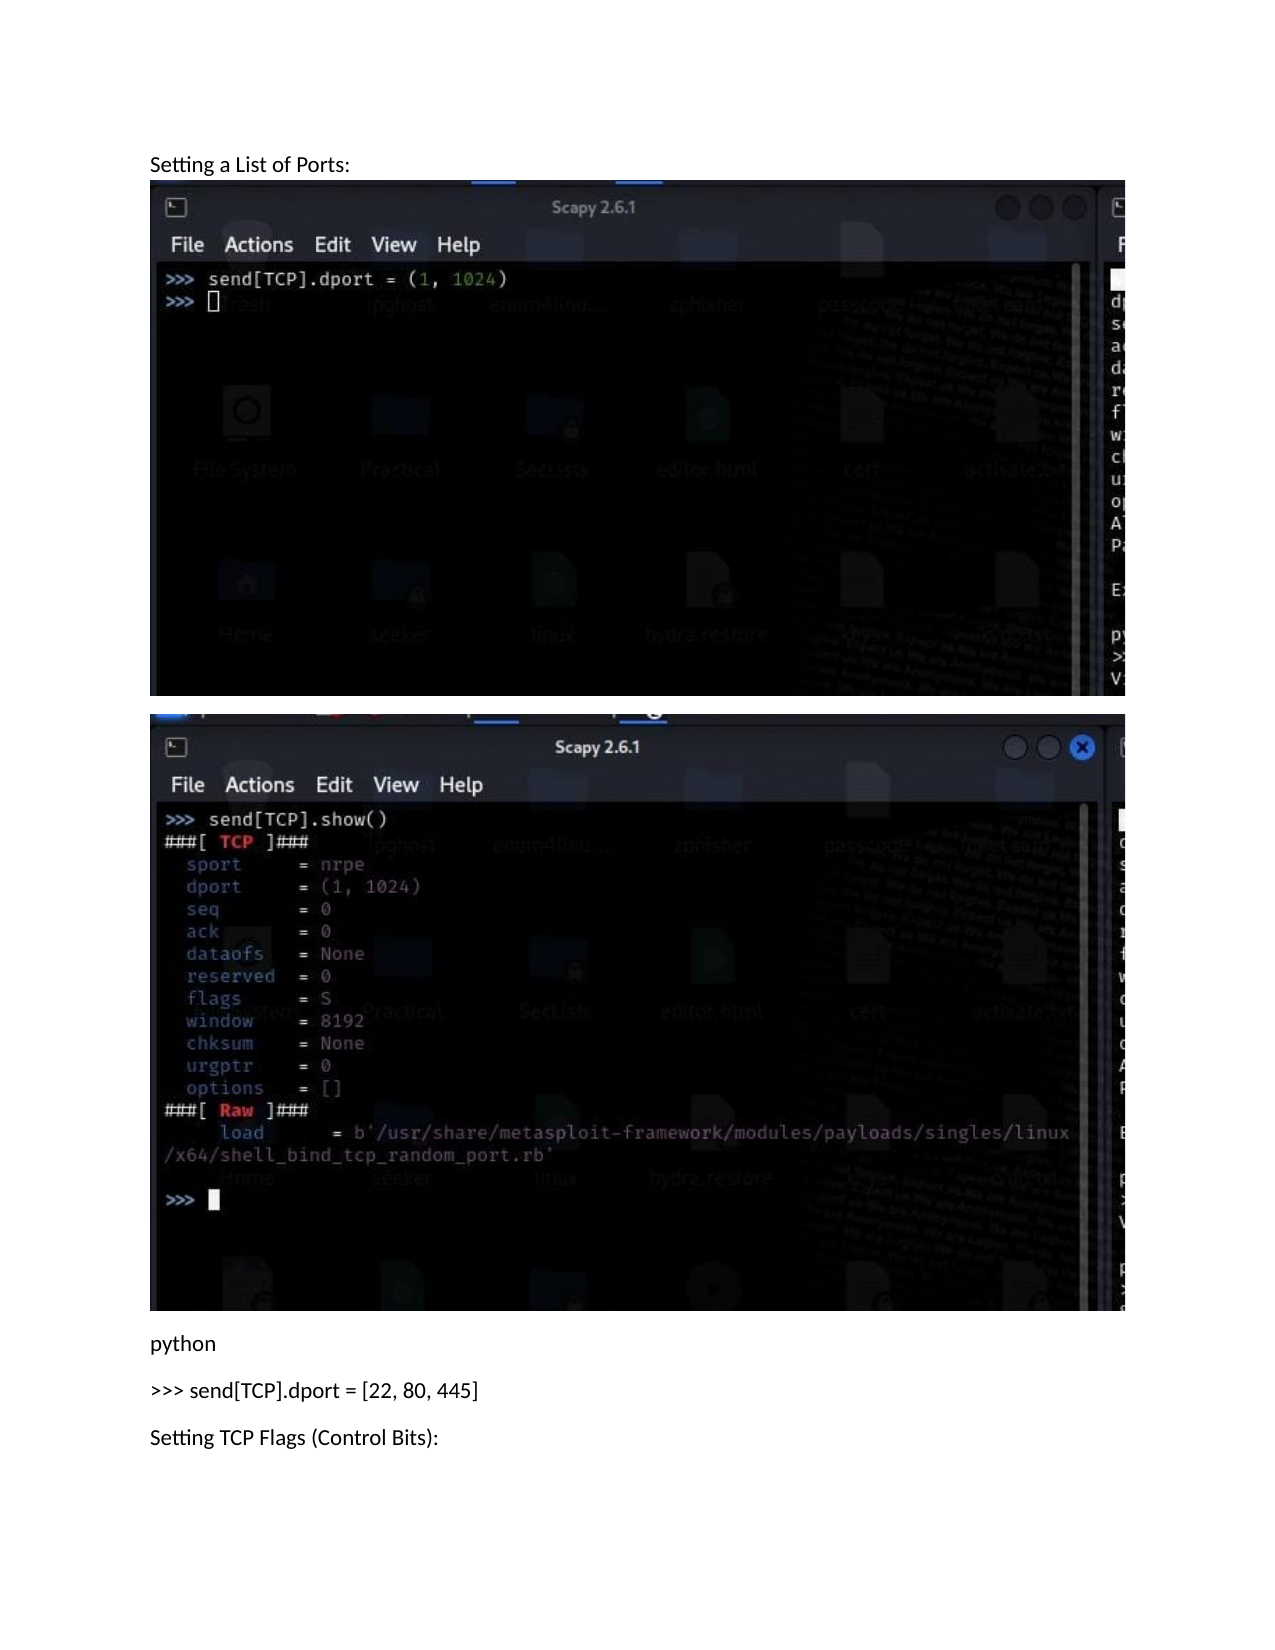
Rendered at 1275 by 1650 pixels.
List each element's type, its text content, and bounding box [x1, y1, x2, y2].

text >>> send[TCP].dport = [22, 80, 445] [150, 1376, 1125, 1404]
text Setting a List of Ports: [150, 150, 1125, 180]
picture [150, 180, 1125, 696]
picture [150, 714, 1125, 1311]
text Setting TCP Flags (Control Bits): [150, 1423, 1125, 1451]
text python [150, 1329, 1125, 1358]
